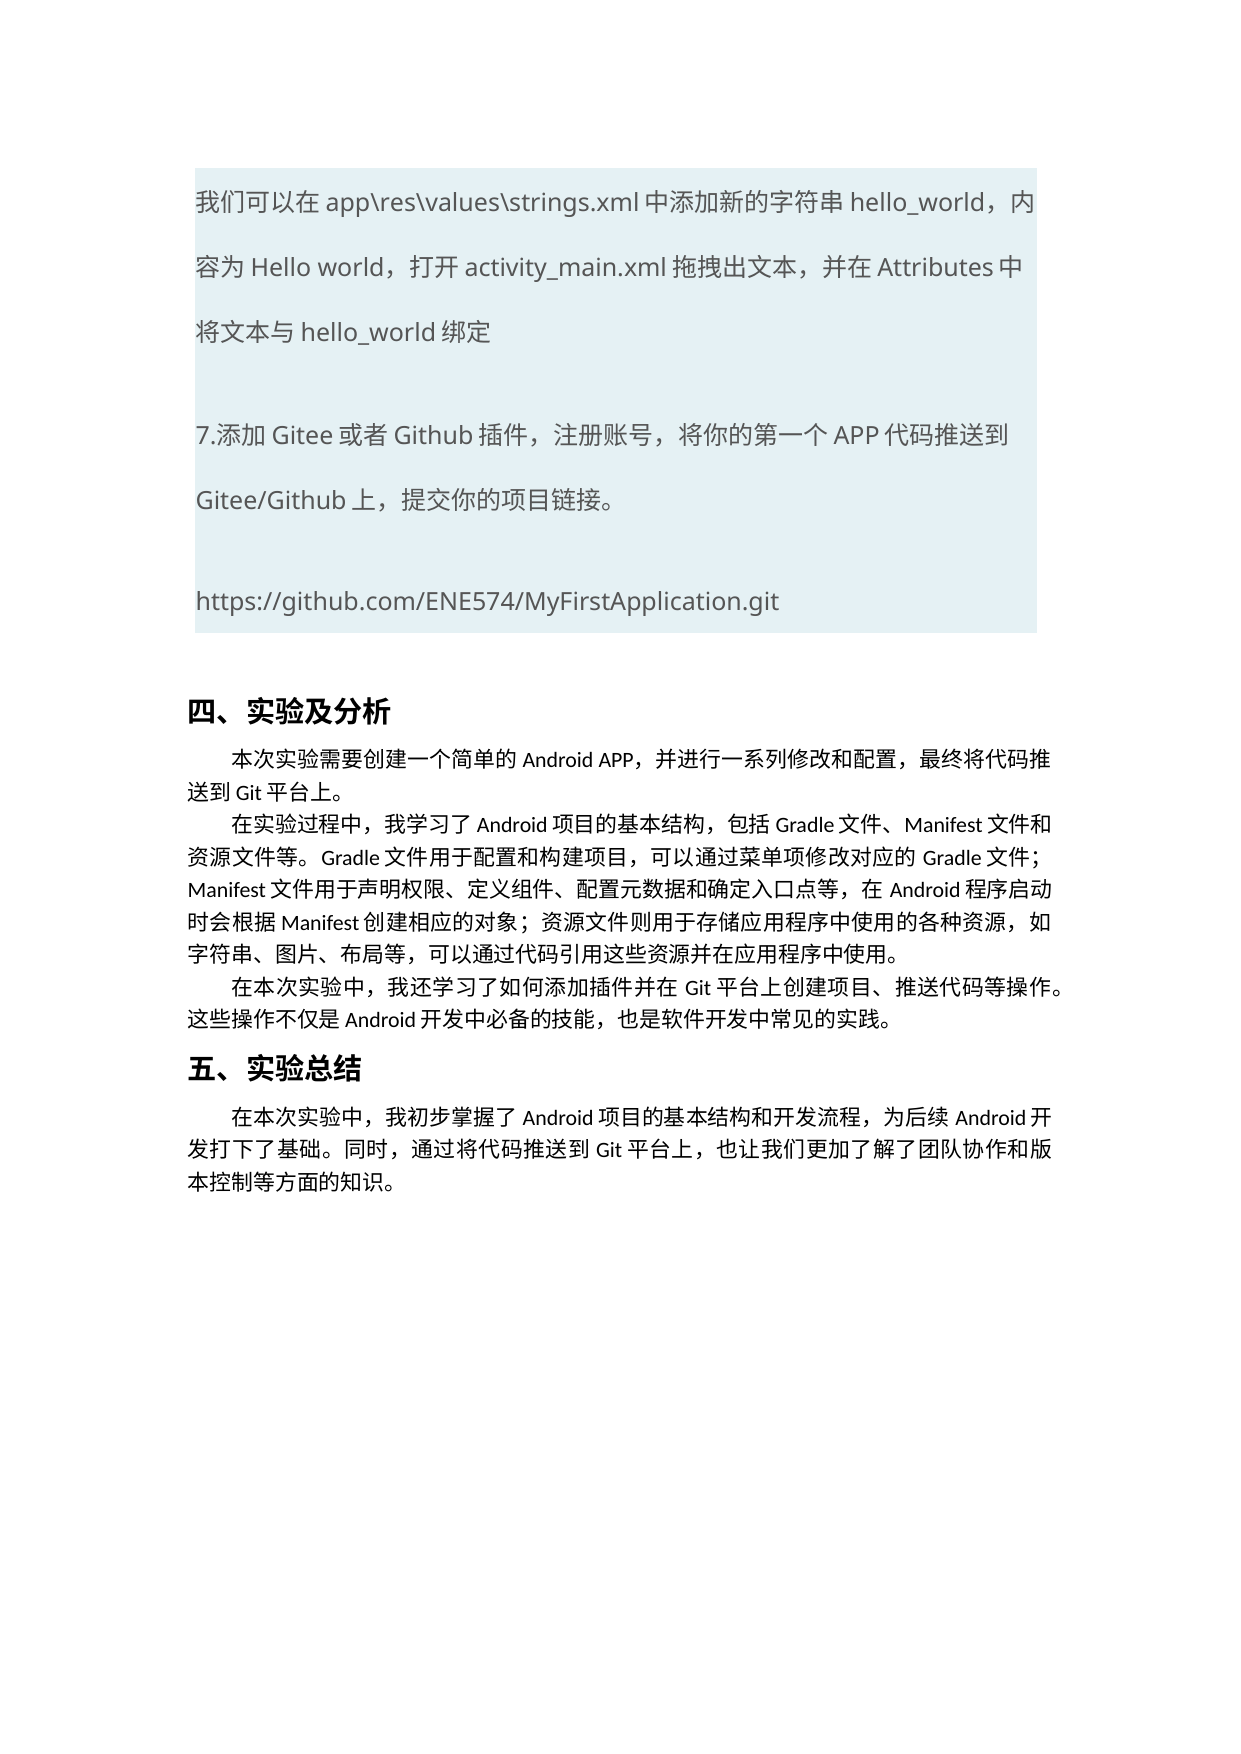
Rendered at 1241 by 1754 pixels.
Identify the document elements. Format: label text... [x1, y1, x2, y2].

text 在实验过程中，我学习了Android项目的基本结构，包括Gradle文件、Manifest文件和资源文件等。Gradle文件用于配置和构建项目，可以通过菜单项修改对应的Gradle文件；Manifest文件用于声明权限、定义组件、配置元数据和确定入口点等，在Android程序启动时会根据Manifest创建相应的对象；资源文件则用于存储应用程序中使用的各种资源，如字符串、图片、布局等，可以通过代码引用这些资源并在应用程序中使用。 [187, 807, 1053, 969]
text 在本次实验中，我初步掌握了Android项目的基本结构和开发流程，为后续Android开发打下了基础。同时，通过将代码推送到Git平台上，也让我们更加了解了团队协作和版本控制等方面的知识。 [187, 1099, 1053, 1197]
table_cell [188, 162, 1053, 677]
text 本次实验需要创建一个简单的Android APP，并进行一系列修改和配置，最终将代码推送到Git平台上。 [187, 742, 1053, 807]
text 四、实验及分析 [187, 677, 1053, 742]
text 五、实验总结 [187, 1034, 1053, 1099]
text 在本次实验中，我还学习了如何添加插件并在Git平台上创建项目、推送代码等操作。这些操作不仅是Android开发中必备的技能，也是软件开发中常见的实践。 [187, 969, 1053, 1034]
